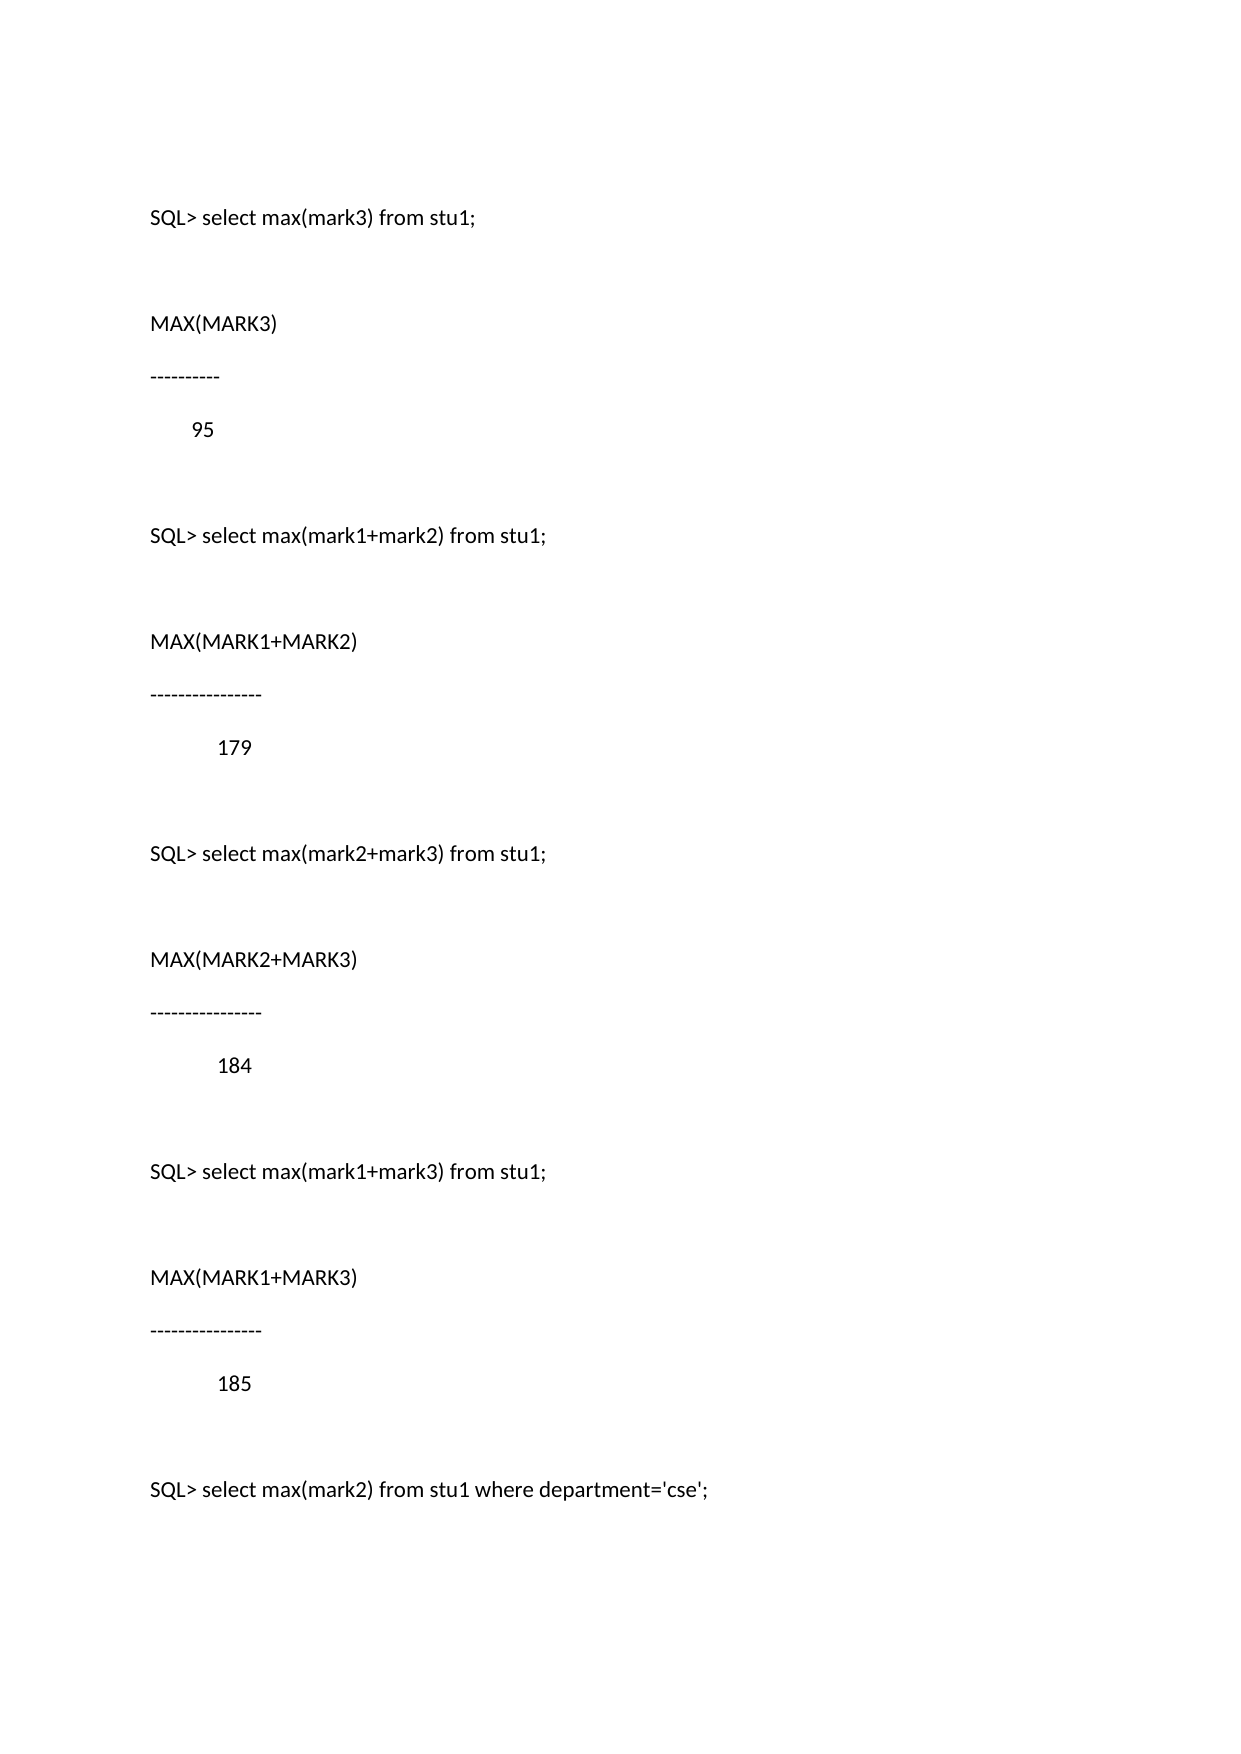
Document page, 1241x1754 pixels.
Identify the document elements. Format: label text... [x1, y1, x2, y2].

text MAX(MARK1+MARK3) [150, 1263, 1090, 1291]
text MAX(MARK1+MARK2) [150, 627, 1090, 655]
text SQL> select max(mark1+mark3) from stu1; [150, 1157, 1090, 1185]
text SQL> select max(mark2) from stu1 where department='cse'; [150, 1476, 1090, 1503]
text 95 [150, 415, 1090, 443]
text ---------------- [150, 998, 1090, 1026]
text 184 [150, 1051, 1090, 1079]
text MAX(MARK3) [150, 309, 1090, 337]
text MAX(MARK2+MARK3) [150, 945, 1090, 973]
text SQL> select max(mark3) from stu1; [150, 203, 1090, 231]
text SQL> select max(mark1+mark2) from stu1; [150, 521, 1090, 549]
text ---------------- [150, 680, 1090, 708]
text 185 [150, 1369, 1090, 1397]
text SQL> select max(mark2+mark3) from stu1; [150, 839, 1090, 867]
text ---------------- [150, 1316, 1090, 1344]
text ---------- [150, 362, 1090, 390]
text 179 [150, 733, 1090, 761]
